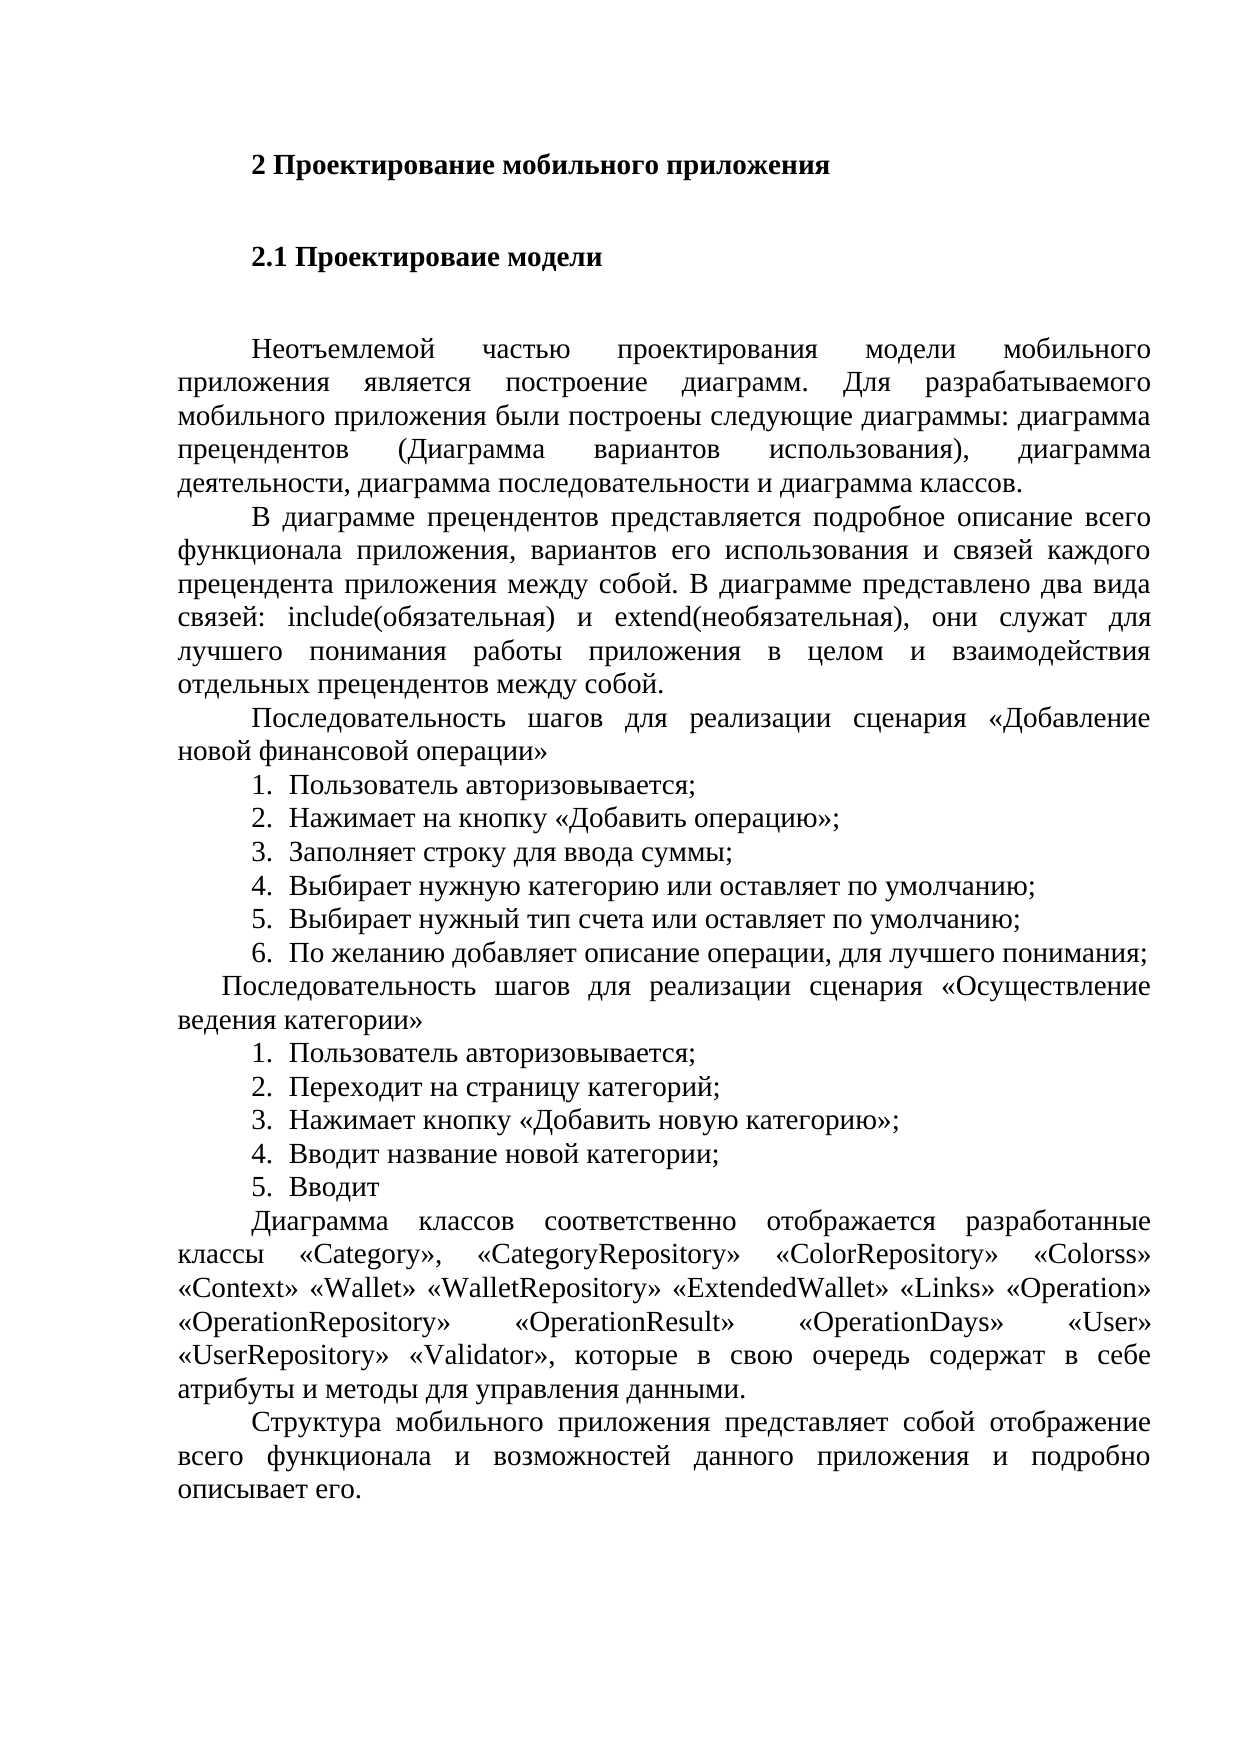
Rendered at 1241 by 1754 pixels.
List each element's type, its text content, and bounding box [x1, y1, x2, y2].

list Нажимает на кнопку «Добавить операцию»; [251, 801, 1152, 834]
list Переходит на страницу категорий; [251, 1069, 1152, 1102]
text Структура мобильного приложения представляет собой отображение всего функционала и возможностей данного приложения и подробно описывает его. [177, 1404, 1152, 1505]
list Заполняет строку для ввода суммы; [251, 834, 1152, 868]
list Вводит [251, 1169, 1152, 1203]
list Выбирает нужную категорию или оставляет по умолчанию; [251, 868, 1152, 901]
list По желанию добавляет описание операции, для лучшего понимания; [251, 935, 1152, 968]
text Последовательность шагов для реализации сценария «Добавление новой финансовой операции» [177, 700, 1152, 767]
list Нажимает кнопку «Добавить новую категорию»; [251, 1102, 1152, 1136]
text В диаграмме прецендентов представляется подробное описание всего функционала приложения, вариантов его использования и связей каждого прецендента приложения между собой. В диаграмме представлено два вида связей: include(обязательная) и extend(необязательная), они служат для лучшего понимания работы приложения в целом и взаимодействия отдельных прецендентов между собой. [177, 499, 1152, 700]
text Диаграмма классов соответственно отображается разработанные классы «Category», «CategoryRepository» «ColorRepository» «Colorss» «Context» «Wallet» «WalletRepository» «ExtendedWallet» «Links» «Operation» «OperationRepository» «OperationResult» «OperationDays» «User» «UserRepository» «Validator», которые в свою очередь содержат в себе атрибуты и методы для управления данными. [177, 1203, 1152, 1404]
subtitle Проектироваие модели [177, 239, 1152, 273]
text Неотъемлемой частью проектирования модели мобильного приложения является построение диаграмм. Для разрабатываемого мобильного приложения были построены следующие диаграммы: диаграмма прецендентов (Диаграмма вариантов использования), диаграмма деятельности, диаграмма последовательности и диаграмма классов. [177, 331, 1152, 499]
list Пользователь авторизовывается; [251, 1035, 1152, 1069]
list Пользователь авторизовывается; [251, 767, 1152, 801]
list Вводит название новой категории; [251, 1136, 1152, 1169]
subtitle Проектирование мобильного приложения [177, 147, 1152, 181]
text Последовательность шагов для реализации сценария «Осуществление ведения категории» [177, 968, 1152, 1035]
list Выбирает нужный тип счета или оставляет по умолчанию; [251, 901, 1152, 935]
